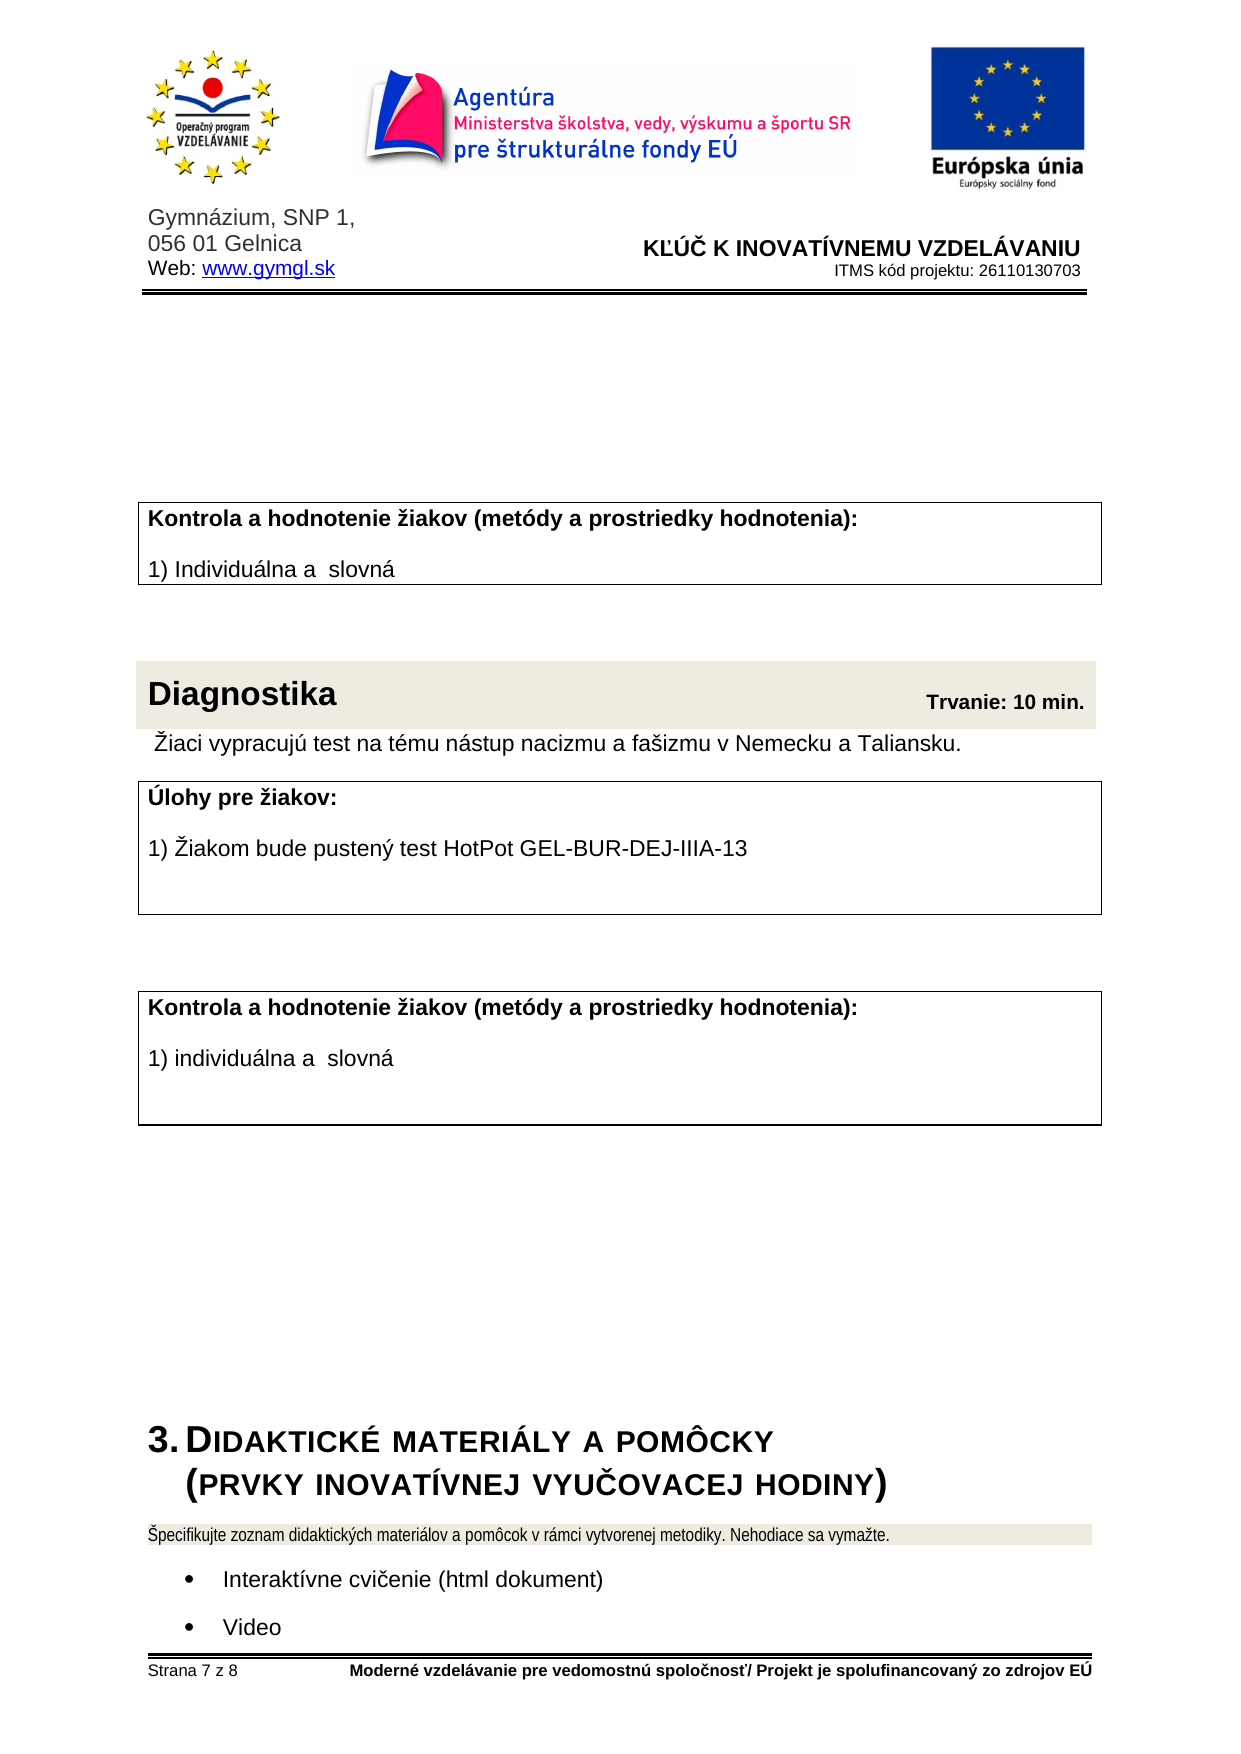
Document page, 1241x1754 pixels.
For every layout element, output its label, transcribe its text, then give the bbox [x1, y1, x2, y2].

picture [349, 60, 858, 176]
picture [141, 44, 284, 192]
table_header Trvanie: 10 min. [871, 661, 1096, 729]
list Interaktívne cvičenie (html dokument) [185, 1566, 1092, 1593]
list Video [185, 1613, 1092, 1640]
text Úlohy pre žiakov: [139, 782, 1101, 810]
text Kontrola a hodnotenie žiakov (metódy a prostriedky hodnotenia): [139, 992, 1101, 1020]
table_header Diagnostika [136, 661, 871, 729]
subtitle Didaktické materiály a pomôcky (prvky inovatívnej vyučovacej hodiny) [148, 1417, 1092, 1503]
text 1) Individuálna a slovná [139, 553, 1101, 584]
text Špecifikujte zoznam didaktických materiálov a pomôcok v rámci vytvorenej metodiky. Nehodiace sa vymažte. [148, 1524, 1092, 1545]
picture [928, 44, 1087, 192]
text 1) individuálna a slovná [139, 1042, 1101, 1071]
text 1) Žiakom bude pustený test HotPot GEL-BUR-DEJ-IIIA-13 [139, 832, 1101, 861]
text Žiaci vypracujú test na tému nástup nacizmu a fašizmu v Nemecku a Taliansku. [148, 729, 1092, 756]
text Kontrola a hodnotenie žiakov (metódy a prostriedky hodnotenia): [139, 503, 1101, 531]
